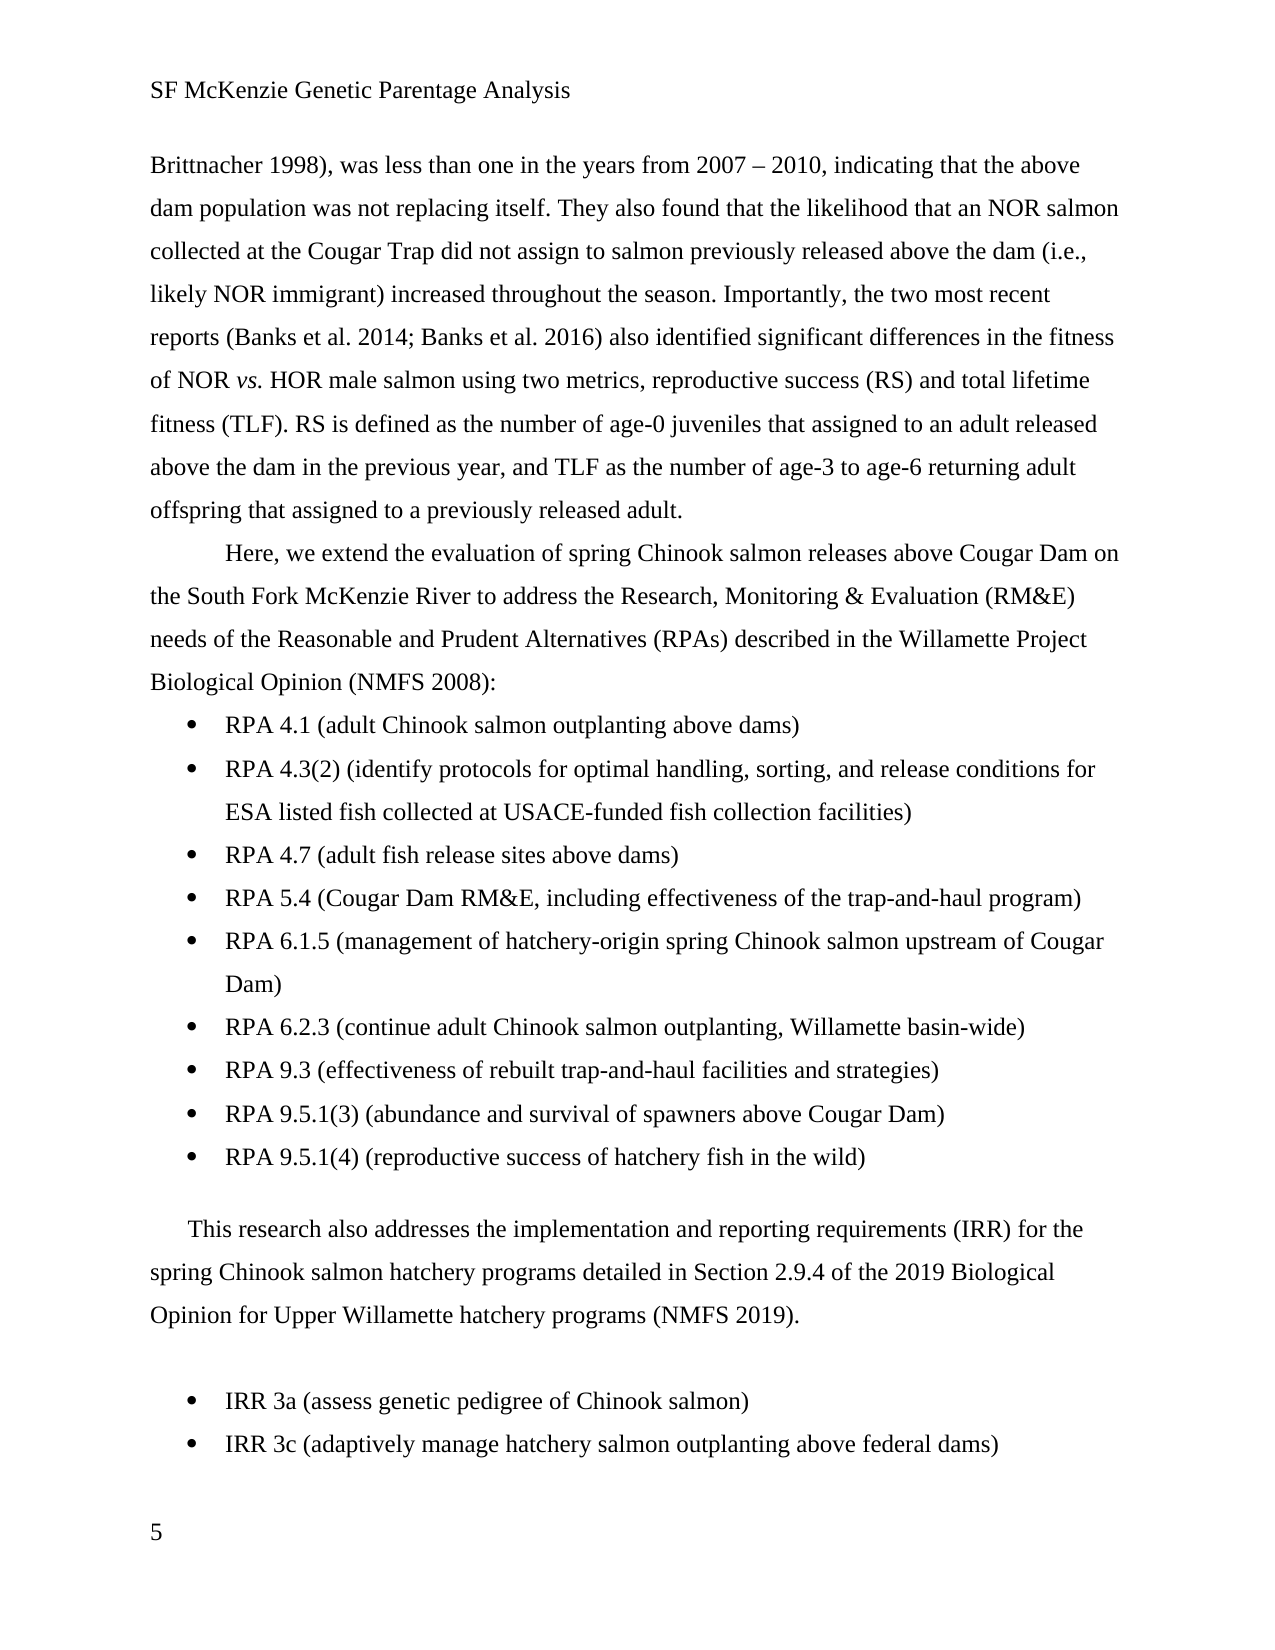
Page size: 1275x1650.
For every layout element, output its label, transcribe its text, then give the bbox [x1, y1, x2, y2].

list RPA 9.5.1(4) (reproductive success of hatchery fish in the wild) [187, 1142, 1125, 1171]
list RPA 6.1.5 (management of hatchery-origin spring Chinook salmon upstream of Cougar Dam) [187, 926, 1125, 998]
list RPA 4.3(2) (identify protocols for optimal handling, sorting, and release conditions for ESA listed fish collected at USACE-funded fish collection facilities) [187, 754, 1125, 826]
list RPA 4.7 (adult fish release sites above dams) [187, 840, 1125, 869]
text Here, we extend the evaluation of spring Chinook salmon releases above Cougar Dam on the South Fork McKenzie River to address the Research, Monitoring & Evaluation (RM&E) needs of the Reasonable and Prudent Alternatives (RPAs) described in the Willamette Project Biological Opinion (NMFS 2008): [150, 538, 1125, 696]
list RPA 6.2.3 (continue adult Chinook salmon outplanting, Willamette basin-wide) [187, 1012, 1125, 1041]
list RPA 5.4 (Cougar Dam RM&E, including effectiveness of the trap-and-haul program) [187, 883, 1125, 912]
text This research also addresses the implementation and reporting requirements (IRR) for the spring Chinook salmon hatchery programs detailed in Section 2.9.4 of the 2019 Biological Opinion for Upper Willamette hatchery programs (NMFS 2019). [150, 1214, 1125, 1329]
list RPA 4.1 (adult Chinook salmon outplanting above dams) [187, 711, 1125, 739]
list RPA 9.3 (effectiveness of rebuilt trap-and-haul facilities and strategies) [187, 1056, 1125, 1084]
list IRR 3a (assess genetic pedigree of Chinook salmon) [187, 1386, 1125, 1415]
list IRR 3c (adaptively manage hatchery salmon outplanting above federal dams) [187, 1429, 1125, 1458]
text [150, 150, 1125, 524]
list RPA 9.5.1(3) (abundance and survival of spawners above Cougar Dam) [187, 1099, 1125, 1127]
